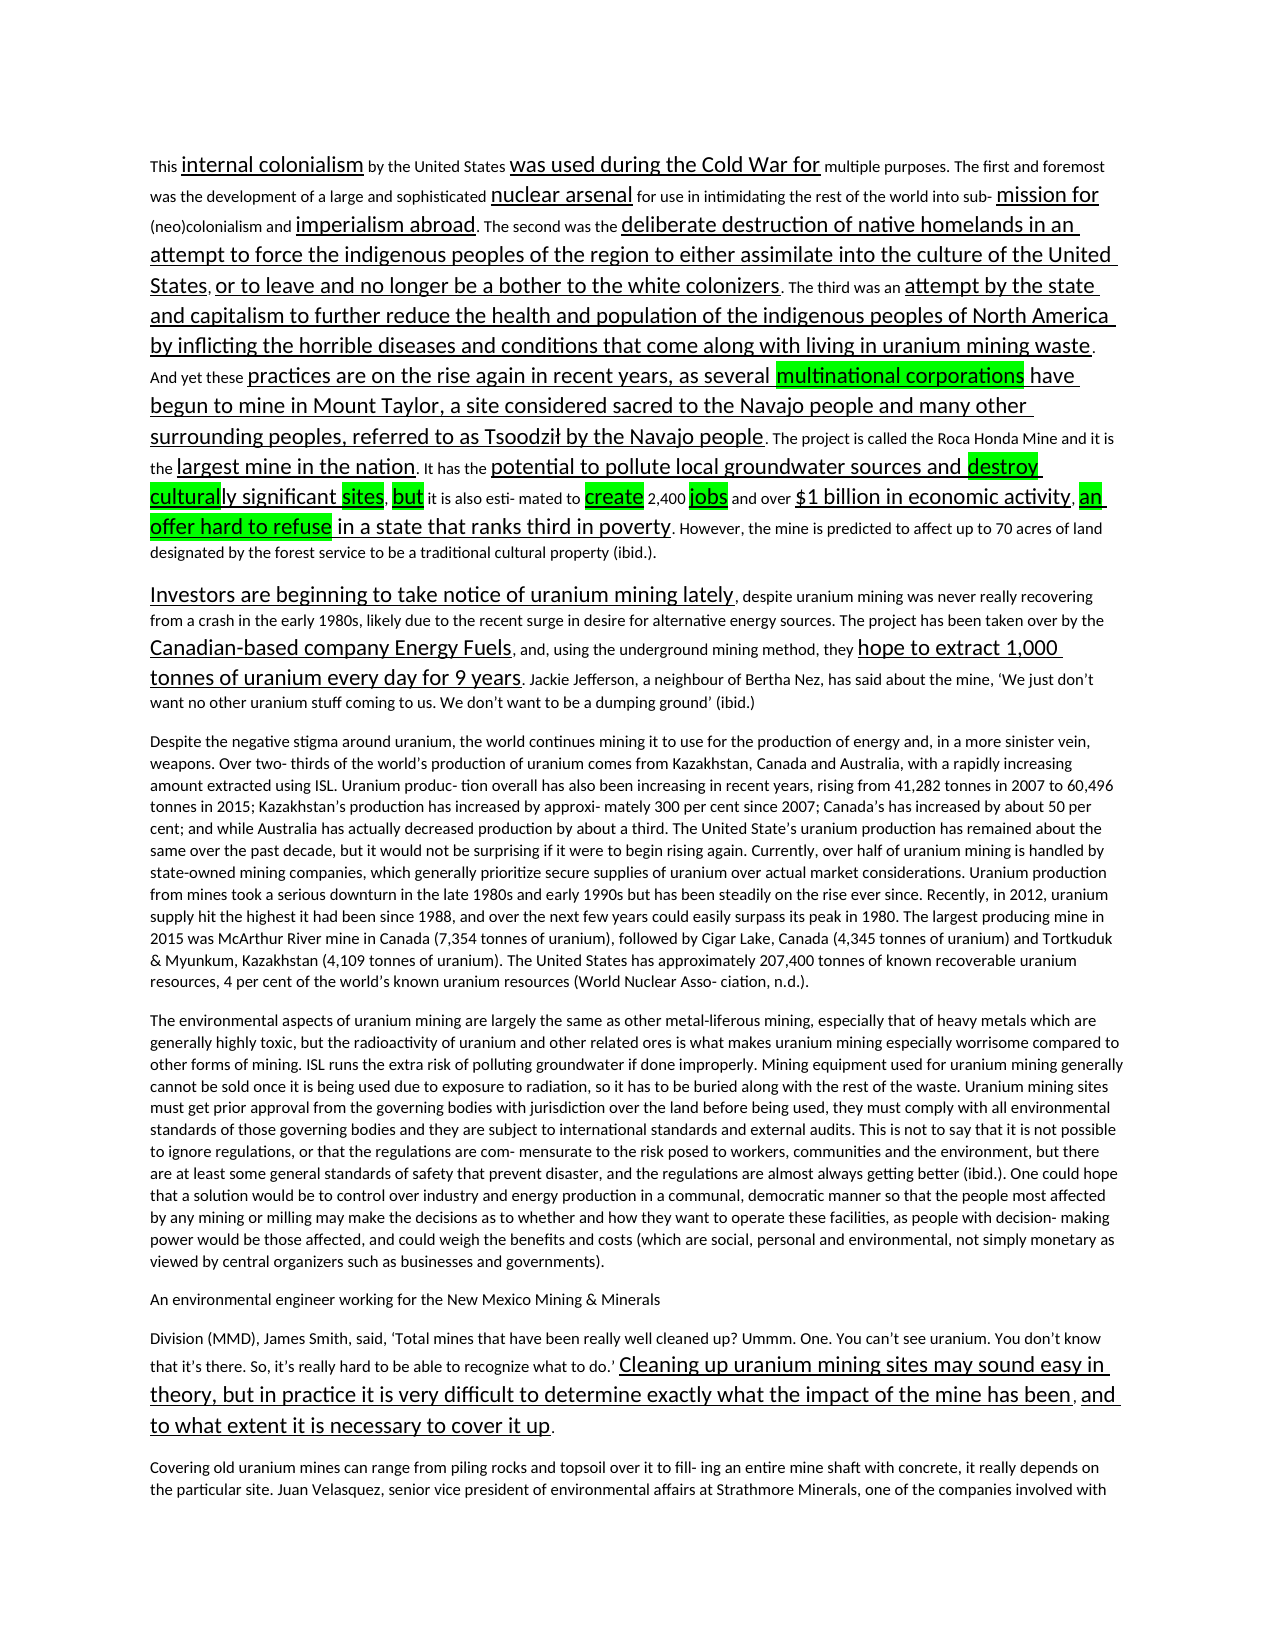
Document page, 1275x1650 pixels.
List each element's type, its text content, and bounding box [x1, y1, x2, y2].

text Division (MMD), James Smith, said, ‘Total mines that have been really well cleaned up? Ummm. One. You can’t see uranium. You don’t know that it’s there. So, it’s really hard to be able to recognize what to do.’ Cleaning up uranium mining sites may sound easy in theory, but in practice it is very difficult to determine exactly what the impact of the mine has been, and to what extent it is necessary to cover it up. [150, 1328, 1125, 1439]
text The environmental aspects of uranium mining are largely the same as other metal-liferous mining, especially that of heavy metals which are generally highly toxic, but the radioactivity of uranium and other related ores is what makes uranium mining especially worrisome compared to other forms of mining. ISL runs the extra risk of polluting groundwater if done improperly. Mining equipment used for uranium mining generally cannot be sold once it is being used due to exposure to radiation, so it has to be buried along with the rest of the waste. Uranium mining sites must get prior approval from the governing bodies with jurisdiction over the land before being used, they must comply with all environmental standards of those governing bodies and they are subject to international standards and external audits. This is not to say that it is not possible to ignore regulations, or that the regulations are com- mensurate to the risk posed to workers, communities and the environment, but there are at least some general standards of safety that prevent disaster, and the regulations are almost always getting better (ibid.). One could hope that a solution would be to control over industry and energy production in a communal, democratic manner so that the people most affected by any mining or milling may make the decisions as to whether and how they want to operate these facilities, as people with decision- making power would be those affected, and could weigh the benefits and costs (which are social, personal and environmental, not simply monetary as viewed by central organizers such as businesses and governments). [150, 1010, 1125, 1271]
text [150, 1458, 1125, 1500]
text Despite the negative stigma around uranium, the world continues mining it to use for the production of energy and, in a more sinister vein, weapons. Over two- thirds of the world’s production of uranium comes from Kazakhstan, Canada and Australia, with a rapidly increasing amount extracted using ISL. Uranium produc- tion overall has also been increasing in recent years, rising from 41,282 tonnes in 2007 to 60,496 tonnes in 2015; Kazakhstan’s production has increased by approxi- mately 300 per cent since 2007; Canada’s has increased by about 50 per cent; and while Australia has actually decreased production by about a third. The United State’s uranium production has remained about the same over the past decade, but it would not be surprising if it were to begin rising again. Currently, over half of uranium mining is handled by state-owned mining companies, which generally prioritize secure supplies of uranium over actual market considerations. Uranium production from mines took a serious downturn in the late 1980s and early 1990s but has been steadily on the rise ever since. Recently, in 2012, uranium supply hit the highest it had been since 1988, and over the next few years could easily surpass its peak in 1980. The largest producing mine in 2015 was McArthur River mine in Canada (7,354 tonnes of uranium), followed by Cigar Lake, Canada (4,345 tonnes of uranium) and Tortkuduk & Myunkum, Kazakhstan (4,109 tonnes of uranium). The United States has approximately 207,400 tonnes of known recoverable uranium resources, 4 per cent of the world’s known uranium resources (World Nuclear Asso- ciation, n.d.). [150, 731, 1125, 992]
text This internal colonialism by the United States was used during the Cold War for multiple purposes. The first and foremost was the development of a large and sophisticated nuclear arsenal for use in intimidating the rest of the world into sub- mission for (neo)colonialism and imperialism abroad. The second was the deliberate destruction of native homelands in an attempt to force the indigenous peoples of the region to either assimilate into the culture of the United States, or to leave and no longer be a bother to the white colonizers. The third was an attempt by the state and capitalism to further reduce the health and population of the indigenous peoples of North America by inflicting the horrible diseases and conditions that come along with living in uranium mining waste. And yet these practices are on the rise again in recent years, as several multinational corporations have begun to mine in Mount Taylor, a site considered sacred to the Navajo people and many other surrounding peoples, referred to as Tsoodził by the Navajo people. The project is called the Roca Honda Mine and it is the largest mine in the nation. It has the potential to pollute local groundwater sources and destroy culturally significant sites, but it is also esti- mated to create 2,400 jobs and over $1 billion in economic activity, an offer hard to refuse in a state that ranks third in poverty. However, the mine is predicted to affect up to 70 acres of land designated by the forest service to be a traditional cultural property (ibid.). [150, 150, 1125, 562]
text Investors are beginning to take notice of uranium mining lately, despite uranium mining was never really recovering from a crash in the early 1980s, likely due to the recent surge in desire for alternative energy sources. The project has been taken over by the Canadian-based company Energy Fuels, and, using the underground mining method, they hope to extract 1,000 tonnes of uranium every day for 9 years. Jackie Jefferson, a neighbour of Bertha Nez, has said about the mine, ‘We just don’t want no other uranium stuff coming to us. We don’t want to be a dumping ground’ (ibid.) [150, 581, 1125, 713]
text An environmental engineer working for the New Mexico Mining & Minerals [150, 1289, 1125, 1310]
